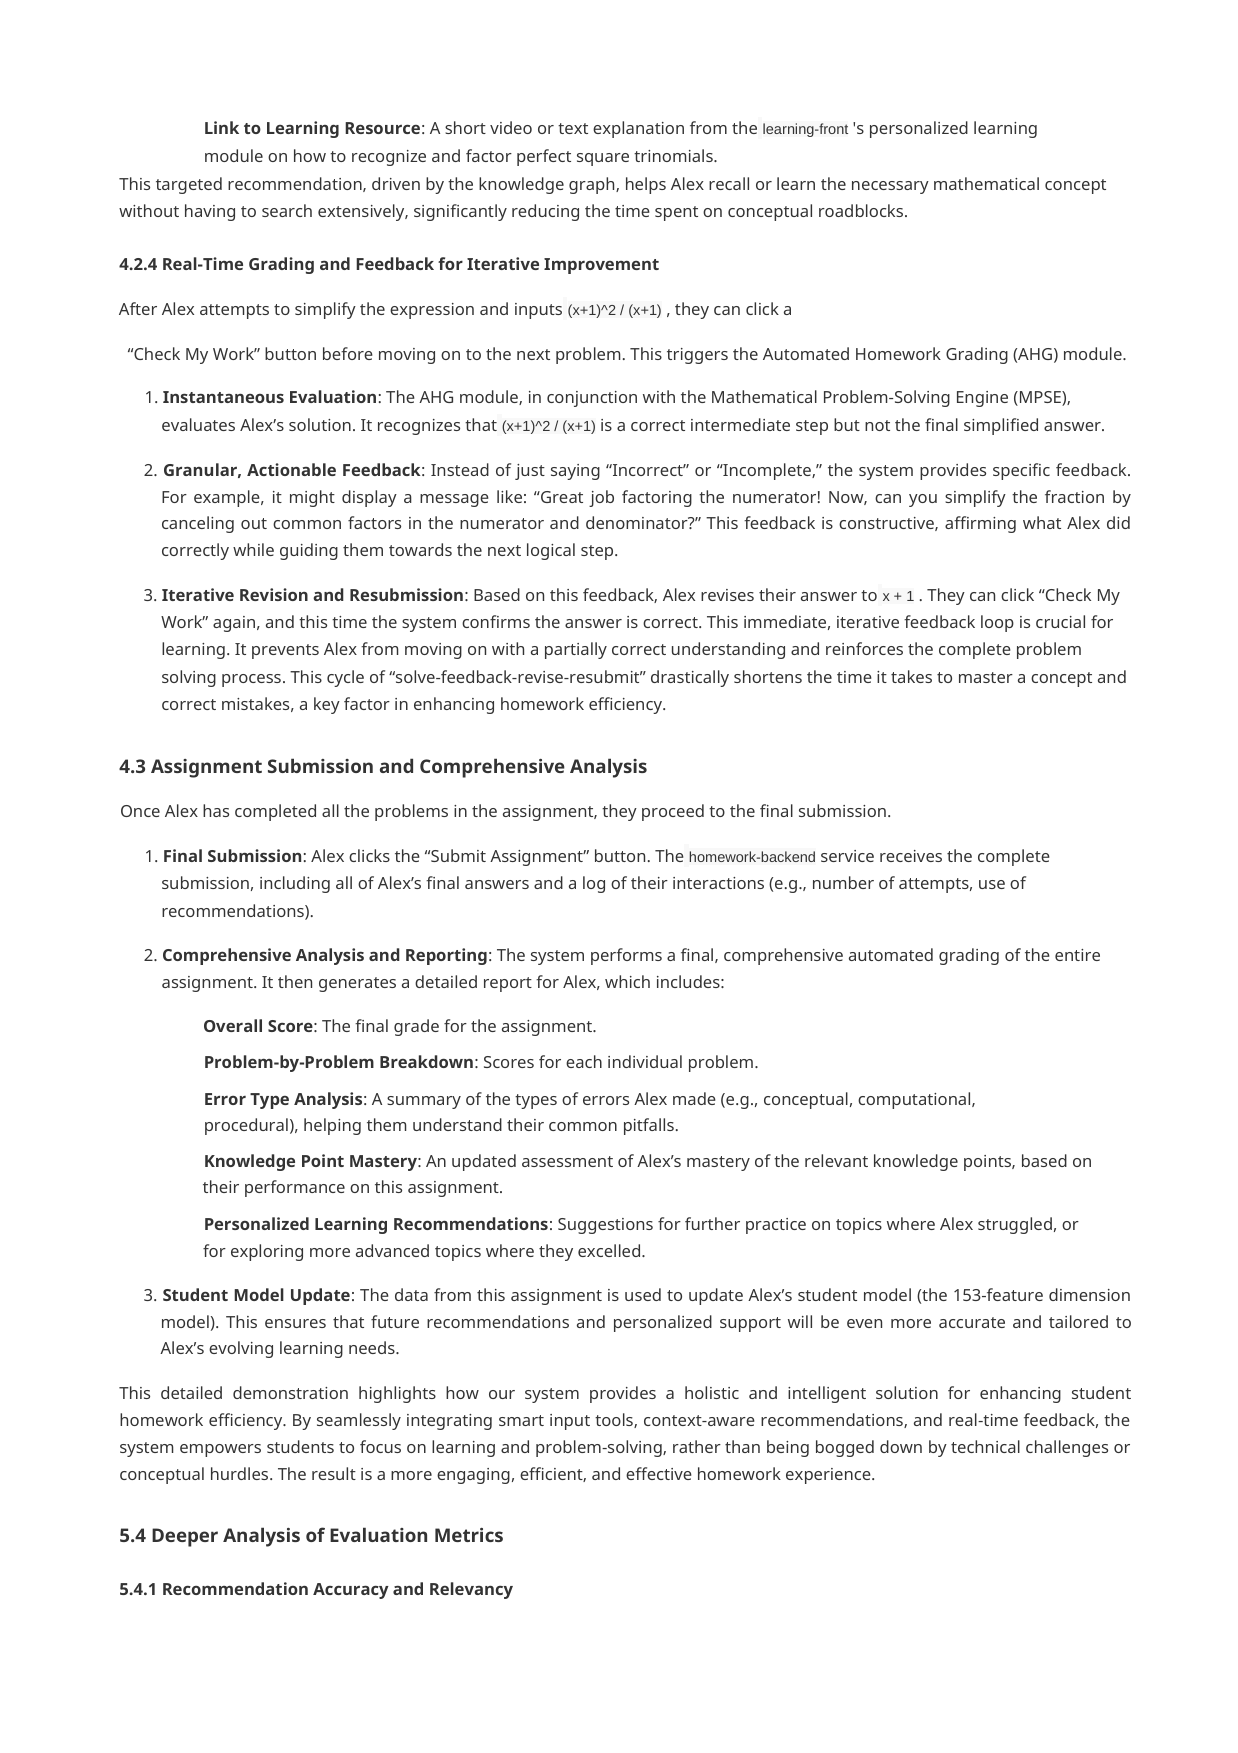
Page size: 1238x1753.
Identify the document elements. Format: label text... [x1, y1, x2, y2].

text 3. Student Model Update: The data from this assignment is used to update Alex’s student model (the 153-feature dimension model). This ensures that future recommendations and personalized support will be even more accurate and tailored to Alex’s evolving learning needs. [143, 1284, 1133, 1359]
text 3. Iterative Revision and Resubmission: Based on this feedback, Alex revises their answer to x + 1 . They can click “Check My Work” again, and this time the system confirms the answer is correct. This immediate, iterative feedback loop is crucial for learning. It prevents Alex from moving on with a partially correct understanding and reinforces the complete problem solving process. This cycle of “solve-feedback-revise-resubmit” drastically shortens the time it takes to master a concept and correct mistakes, a key factor in enhancing homework efficiency. [143, 584, 1132, 715]
text 5.4.1 Recommendation Accuracy and Relevancy [119, 1578, 1136, 1600]
text Error Type Analysis: A summary of the types of errors Alex made (e.g., conceptual, computational, procedural), helping them understand their common pitfalls. [203, 1087, 1066, 1136]
text Link to Learning Resource: A short video or text explanation from the learning-front 's personalized learning module on how to recognize and factor perfect square trinomials. [203, 117, 1074, 167]
text Personalized Learning Recommendations: Suggestions for further practice on topics where Alex struggled, or for exploring more advanced topics where they excelled. [203, 1212, 1091, 1262]
text Knowledge Point Mastery: An updated assessment of Alex’s mastery of the relevant knowledge points, based on their performance on this assignment. [202, 1150, 1097, 1198]
text 4.3 Assignment Submission and Comprehensive Analysis [119, 753, 1136, 779]
text Once Alex has completed all the problems in the assignment, they proceed to the final submission. [120, 800, 1136, 822]
text This detailed demonstration highlights how our system provides a holistic and intelligent solution for enhancing student homework efficiency. By seamlessly integrating smart input tools, context-aware recommendations, and real-time feedback, the system empowers students to focus on learning and problem-solving, rather than being bogged down by technical challenges or conceptual hurdles. The result is a more engaging, efficient, and effective homework experience. [119, 1382, 1132, 1485]
text 2. Comprehensive Analysis and Reporting: The system performs a final, comprehensive automated grading of the entire assignment. It then generates a detailed report for Alex, which includes: [143, 943, 1132, 993]
text 1. Instantaneous Evaluation: The AHG module, in conjunction with the Mathematical Problem-Solving Engine (MPSE), evaluates Alex’s solution. It recognizes that (x+1)^2 / (x+1) is a correct intermediate step but not the final simplified answer. [144, 386, 1133, 436]
text 2. Granular, Actionable Feedback: Instead of just saying “Incorrect” or “Incomplete,” the system provides specific feedback. For example, it might display a message like: “Great job factoring the numerator! Now, can you simplify the fraction by canceling out common factors in the numerator and denominator?” This feedback is constructive, affirming what Alex did correctly while guiding them towards the next logical step. [143, 459, 1132, 561]
text This targeted recommendation, driven by the knowledge graph, helps Alex recall or learn the necessary mathematical concept without having to search extensively, significantly reducing the time spent on conceptual roadblocks. [119, 173, 1129, 223]
text After Alex attempts to simplify the expression and inputs (x+1)^2 / (x+1) , they can click a [567, 297, 1136, 320]
text Overall Score: The final grade for the assignment. [203, 1015, 1136, 1038]
text After Alex attempts to simplify the expression and inputs (x+1)^2 / (x+1) , they can click a [119, 297, 563, 320]
text 4.2.4 Real-Time Grading and Feedback for Iterative Improvement [119, 253, 1136, 275]
text “Check My Work” button before moving on to the next problem. This triggers the Automated Homework Grading (AHG) module. [119, 343, 1136, 365]
text Problem-by-Problem Breakdown: Scores for each individual problem. [203, 1051, 1136, 1074]
text 5.4 Deeper Analysis of Evaluation Metrics [119, 1522, 1136, 1548]
text 1. Final Submission: Alex clicks the “Submit Assignment” button. The homework-backend service receives the complete submission, including all of Alex’s final answers and a log of their interactions (e.g., number of attempts, use of recommendations). [144, 844, 1132, 922]
